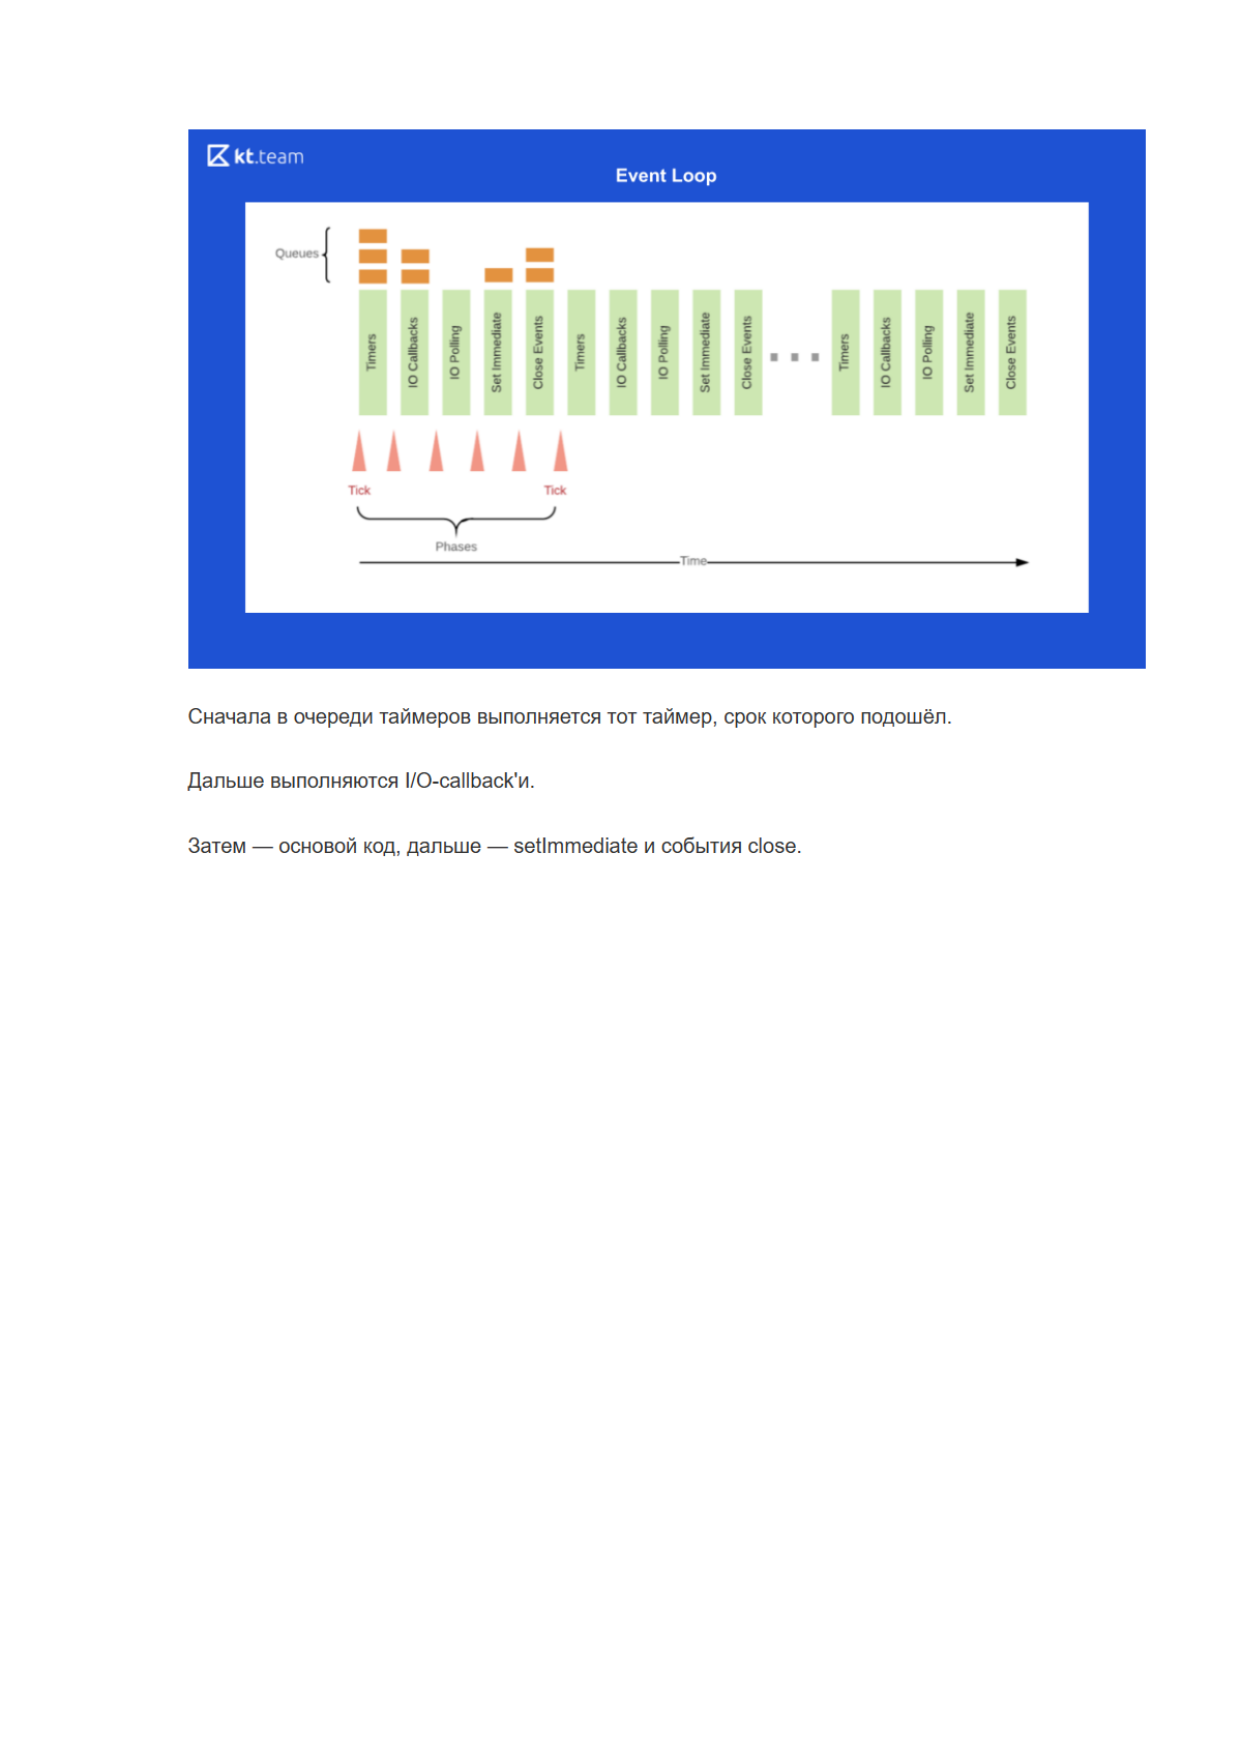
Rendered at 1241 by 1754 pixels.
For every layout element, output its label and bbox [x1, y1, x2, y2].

picture [177, 118, 1152, 882]
